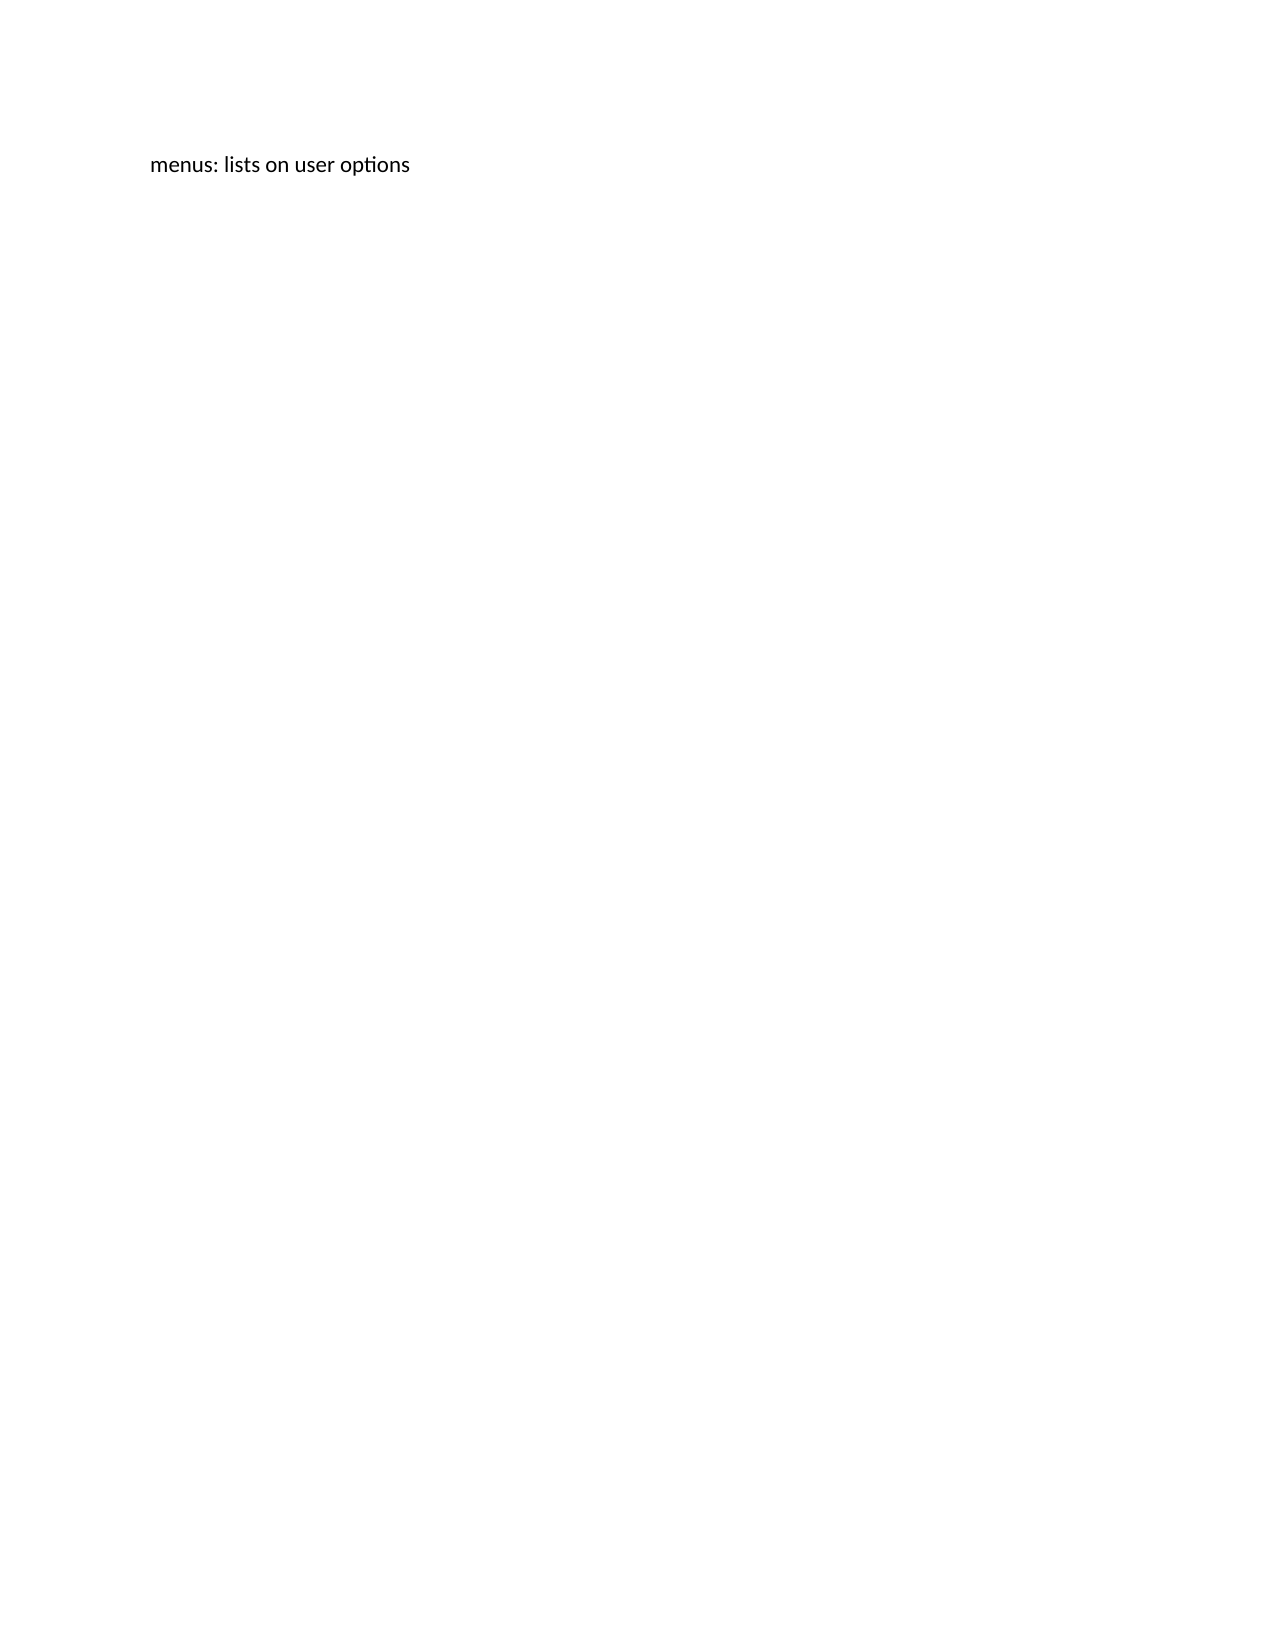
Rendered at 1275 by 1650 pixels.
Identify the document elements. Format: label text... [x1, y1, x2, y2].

text menus: lists on user options [150, 150, 1125, 178]
